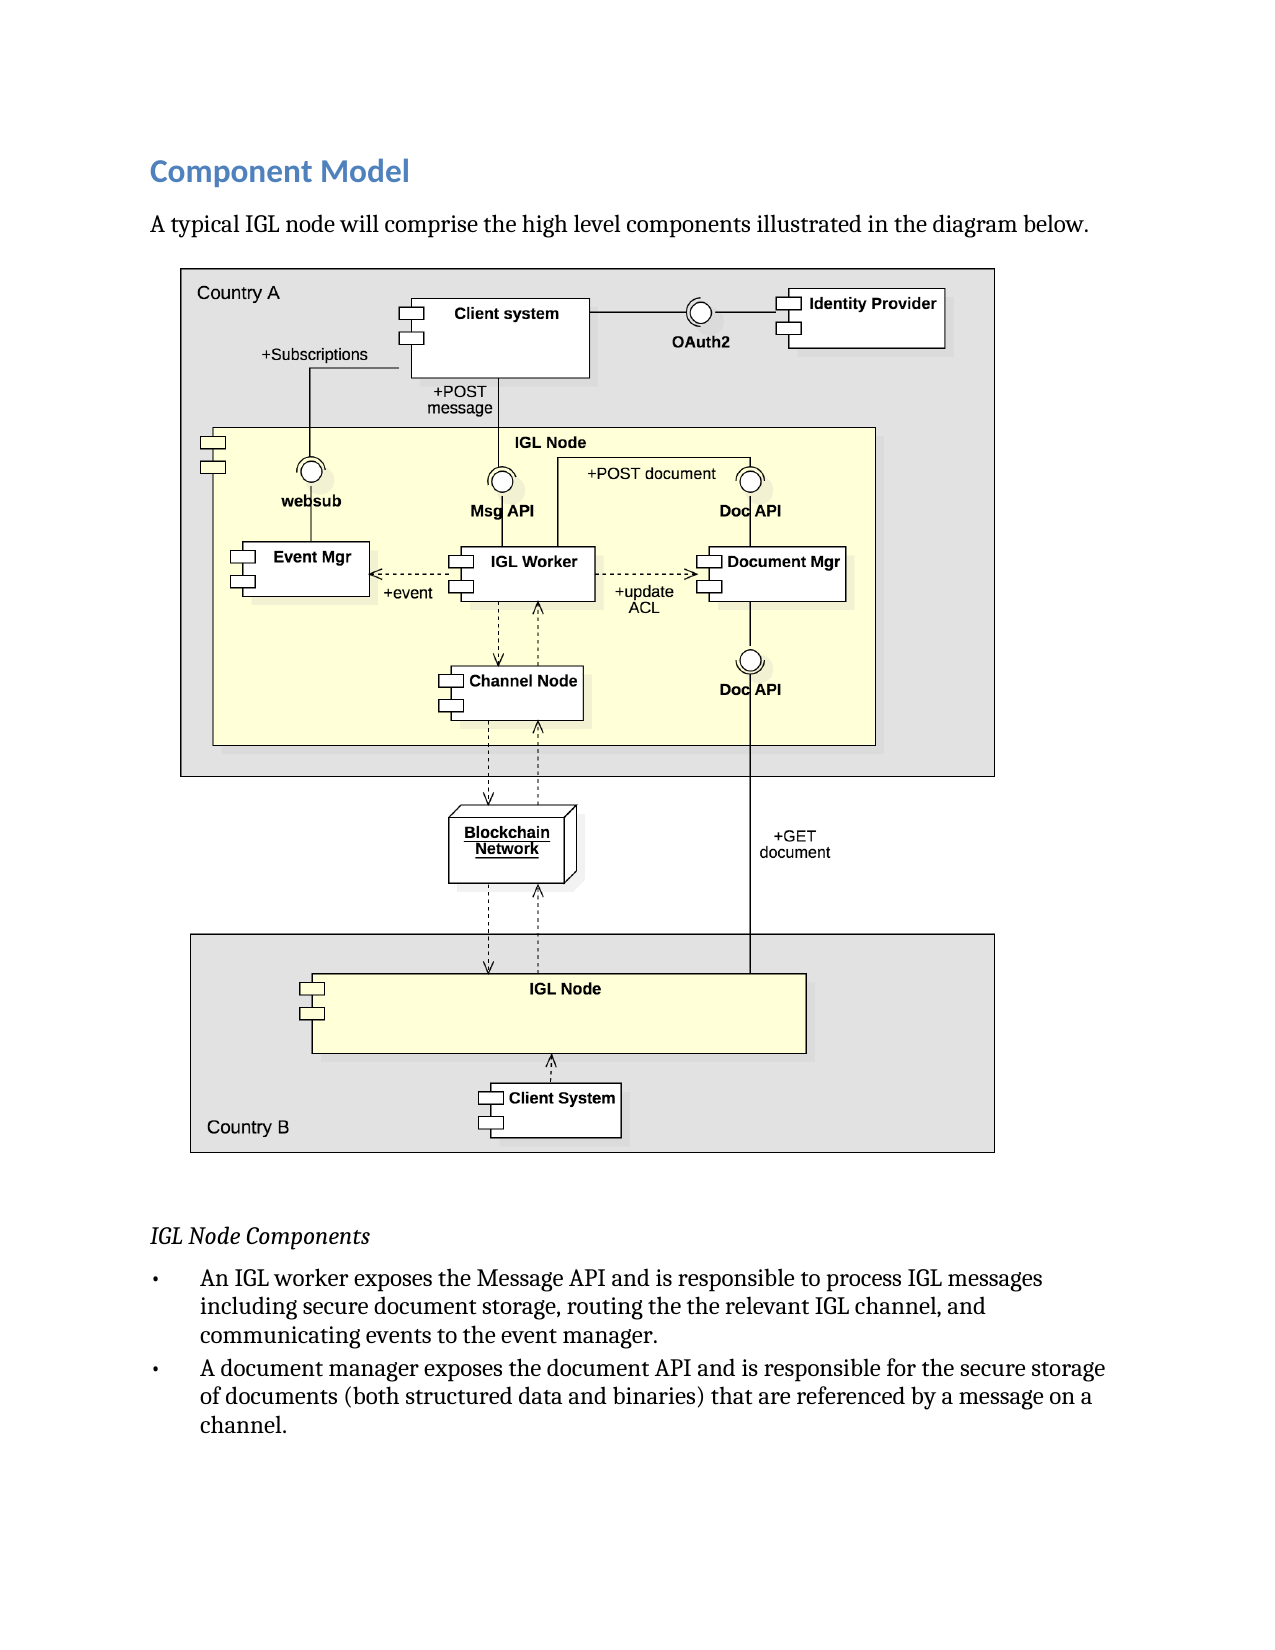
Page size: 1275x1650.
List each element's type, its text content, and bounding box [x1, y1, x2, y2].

list A document manager exposes the document API and is responsible for the secure storage of documents (both structured data and binaries) that are referenced by a message on a channel. [150, 1353, 1125, 1440]
text A typical IGL node will comprise the high level components illustrated in the diagram below. [150, 209, 1125, 238]
text IGL Node Components [150, 1222, 1125, 1251]
subtitle Component Model [150, 150, 1125, 191]
list An IGL worker exposes the Message API and is responsible to process IGL messages including secure document storage, routing the the relevant IGL channel, and communicating events to the event manager. [150, 1263, 1125, 1350]
picture [168, 257, 1044, 1202]
